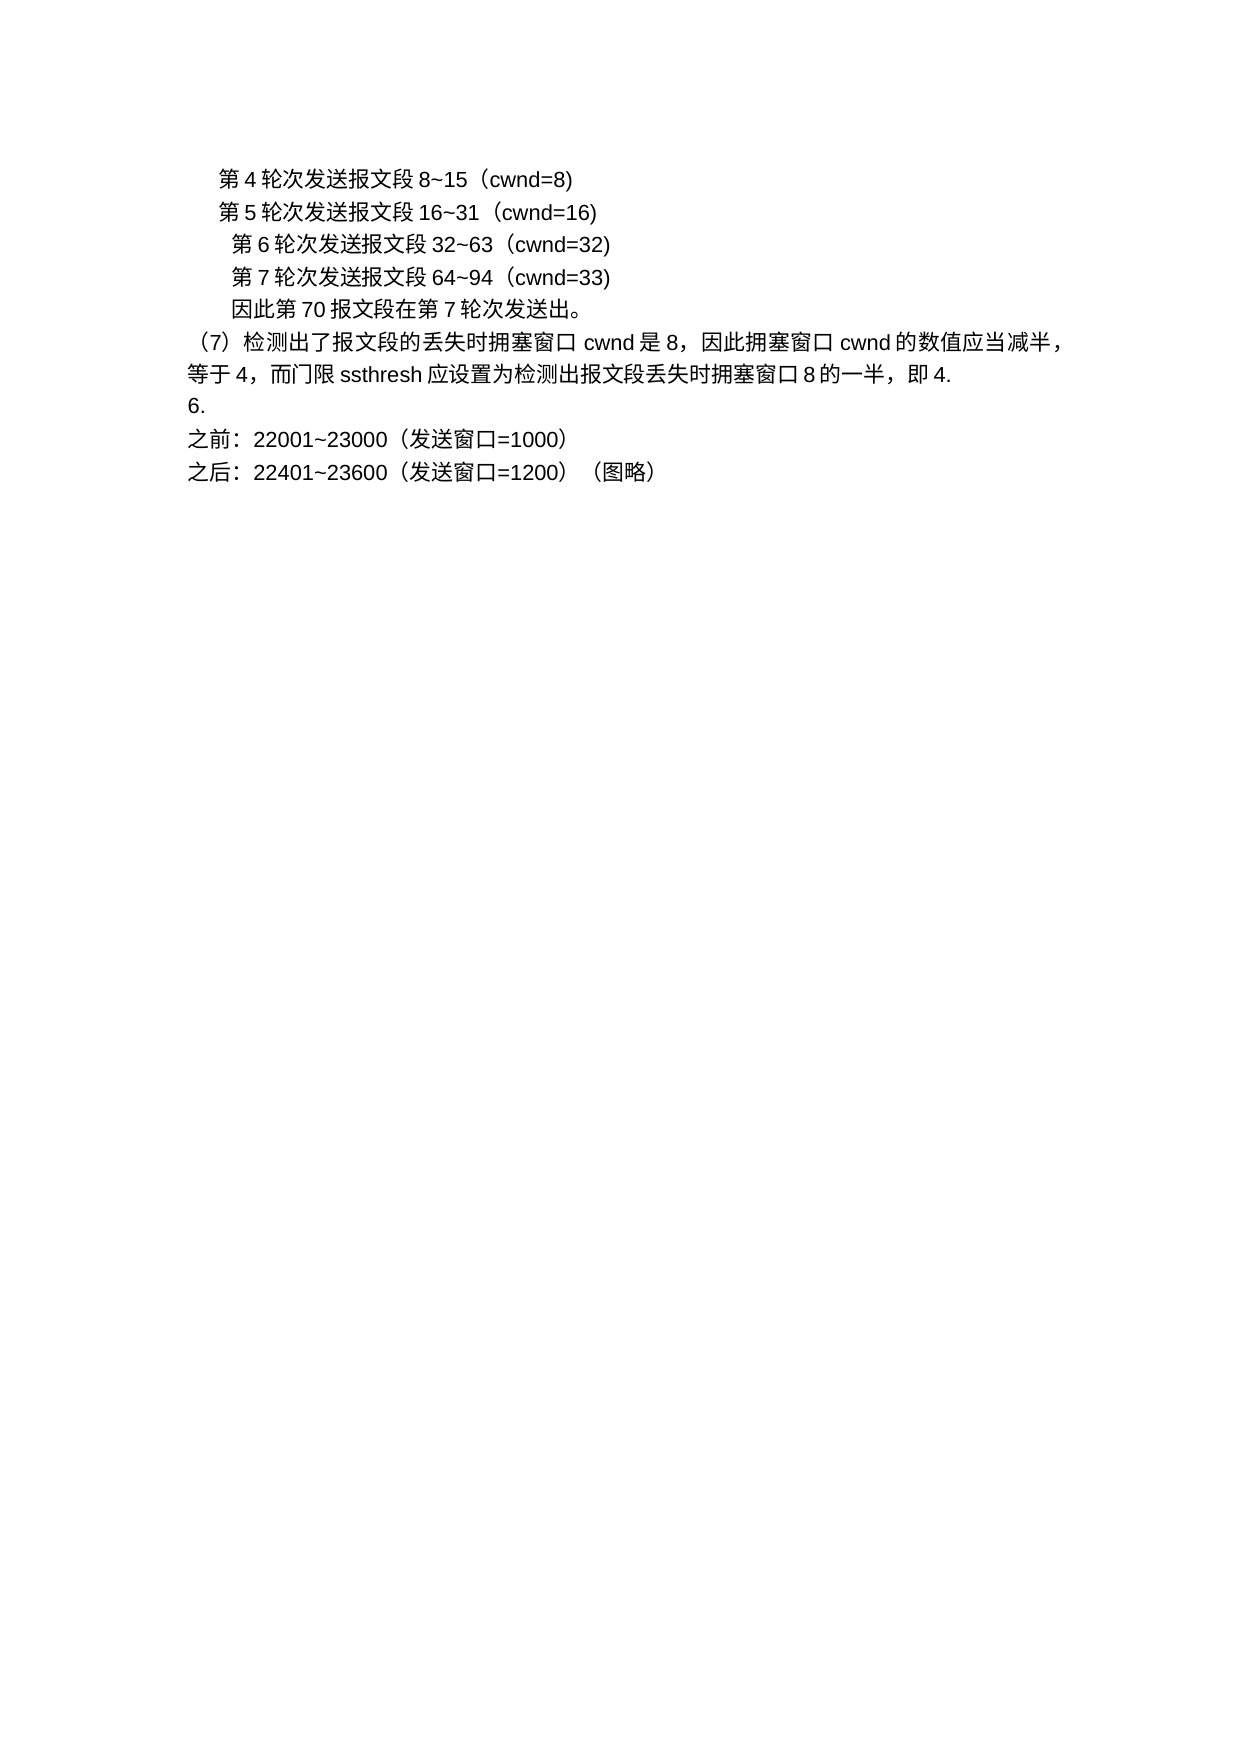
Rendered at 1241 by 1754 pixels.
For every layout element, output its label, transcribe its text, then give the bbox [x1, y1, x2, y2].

list 因此第70报文段在第7轮次发送出。 [187, 292, 1053, 324]
list 第4轮次发送报文段8~15（cwnd=8) [187, 162, 1053, 194]
list 检测出了报文段的丢失时拥塞窗口cwnd是8，因此拥塞窗口cwnd的数值应当减半，等于4，而门限ssthresh应设置为检测出报文段丢失时拥塞窗口8的一半，即4. [187, 324, 1053, 389]
text 之后：22401~23600（发送窗口=1200）（图略） [187, 454, 1053, 487]
list 第5轮次发送报文段16~31（cwnd=16) [187, 194, 1053, 227]
text 之前：22001~23000（发送窗口=1000） [187, 422, 1053, 454]
list 第6轮次发送报文段32~63（cwnd=32) [187, 227, 1053, 259]
list 第7轮次发送报文段64~94（cwnd=33) [187, 259, 1053, 292]
list 6. [187, 389, 1053, 422]
